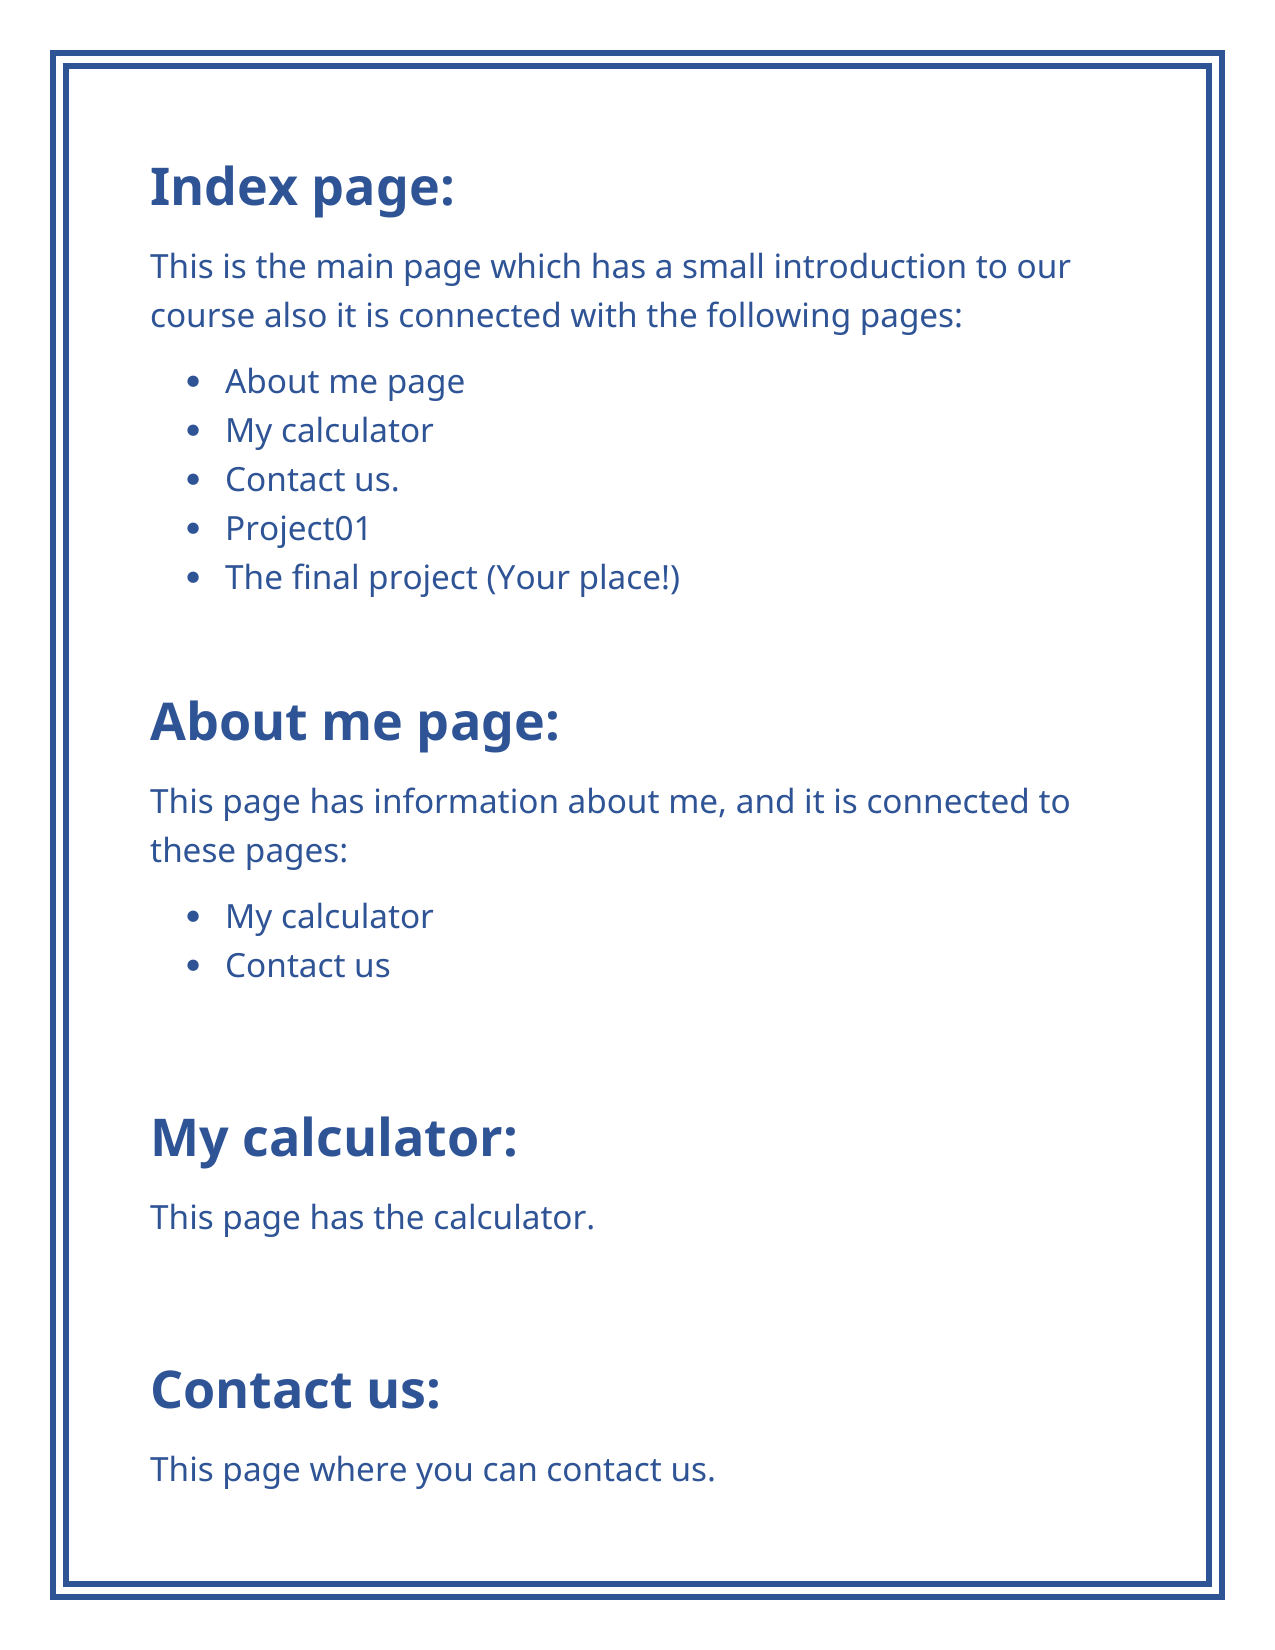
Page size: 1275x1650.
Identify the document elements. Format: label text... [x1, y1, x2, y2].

text Contact us: [150, 1353, 1125, 1423]
text This is the main page which has a small introduction to our course also it is connected with the following pages: [150, 243, 1125, 338]
text This page has the calculator. [150, 1194, 1125, 1239]
list Contact us. [187, 456, 1125, 501]
text About me page: [150, 685, 1125, 756]
list My calculator [187, 407, 1125, 452]
text This page has information about me, and it is connected to these pages: [150, 778, 1125, 872]
list My calculator [187, 893, 1125, 938]
list Contact us [187, 942, 1125, 987]
list Project01 [187, 505, 1125, 550]
text My calculator: [150, 1101, 1125, 1171]
text This page where you can contact us. [150, 1446, 1125, 1491]
text Index page: [150, 150, 1125, 221]
list About me page [187, 358, 1125, 403]
list The final project (Your place!) [187, 554, 1125, 599]
